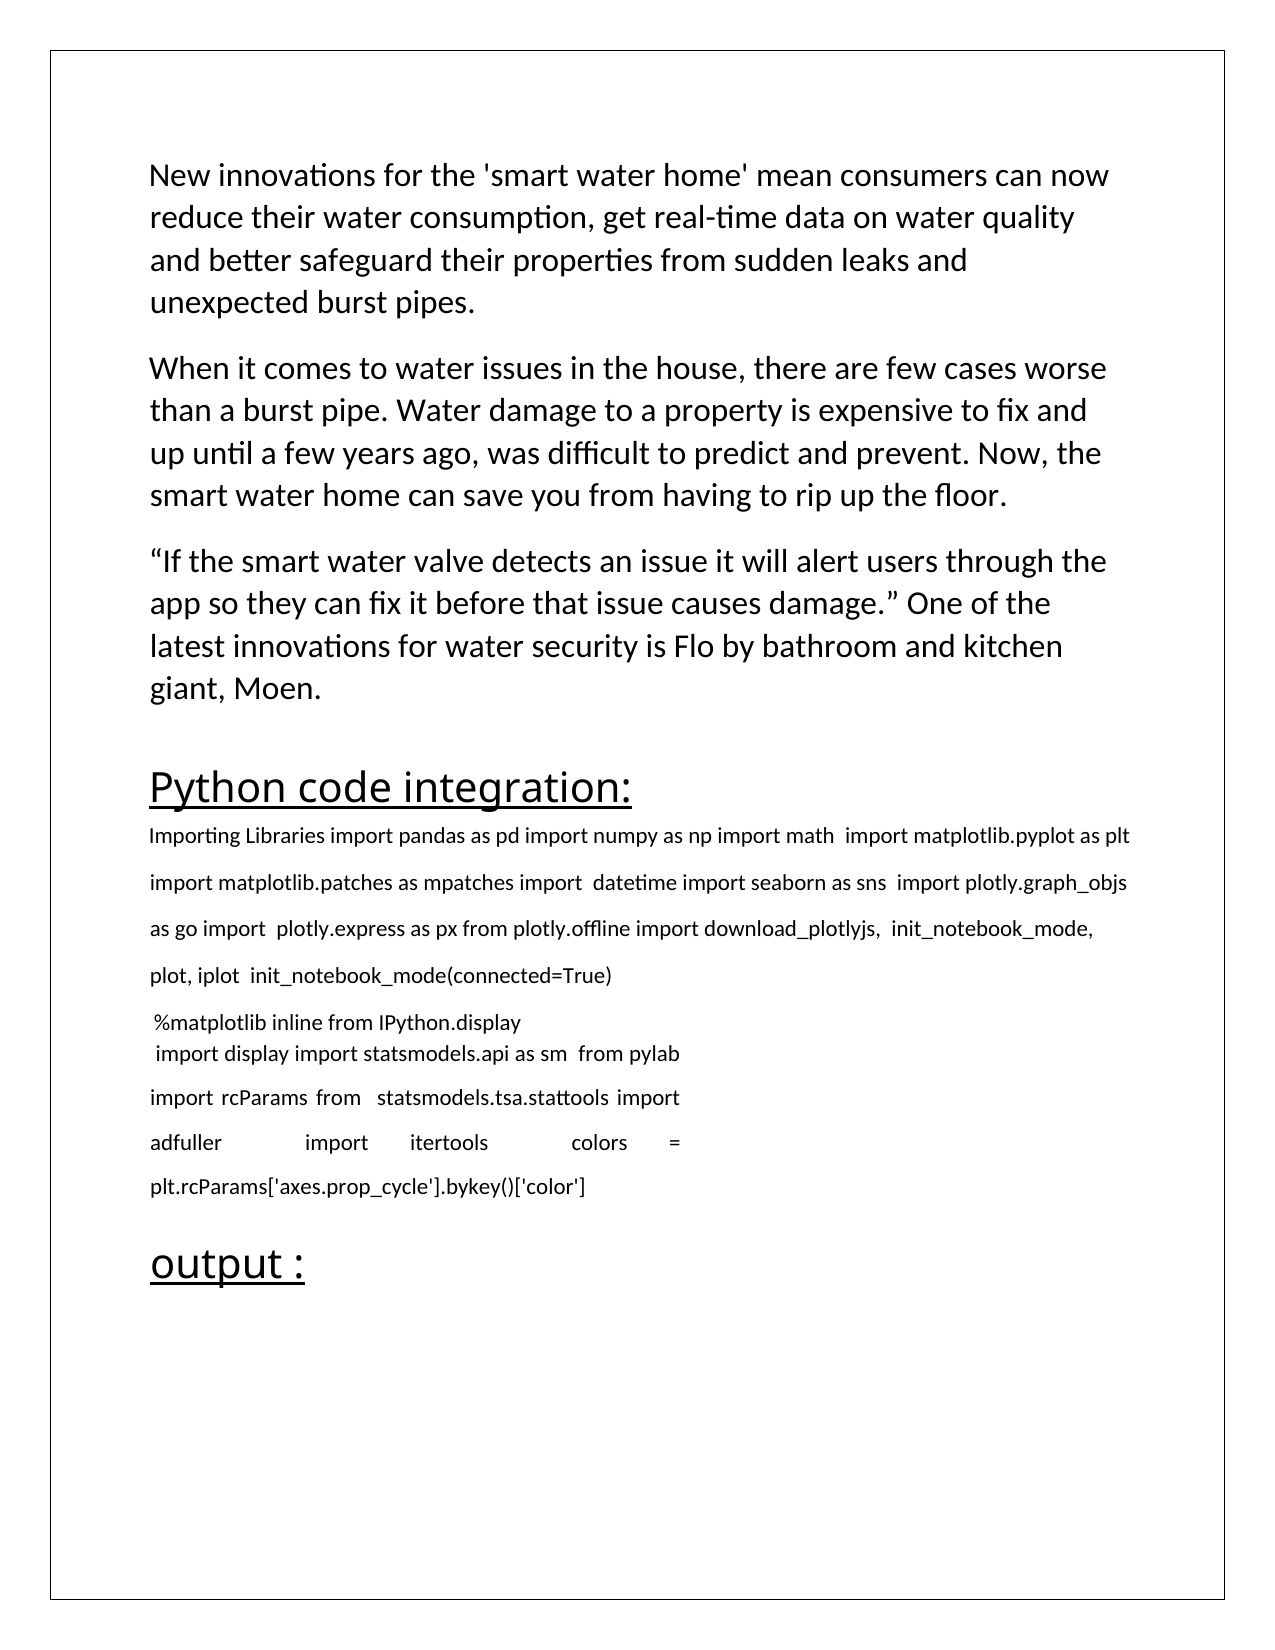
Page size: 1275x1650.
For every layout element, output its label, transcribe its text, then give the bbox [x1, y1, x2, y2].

text When it comes to water issues in the house, there are few cases worse than a burst pipe. Water damage to a property is expensive to fix and up until a few years ago, was difficult to predict and prevent. Now, the smart water home can save you from having to rip up the floor. [148, 347, 1126, 515]
text Python code integration: [148, 758, 1133, 814]
text New innovations for the 'smart water home' mean consumers can now reduce their water consumption, get real-time data on water quality and better safeguard their properties from sudden leaks and unexpected burst pipes. [148, 154, 1126, 322]
text Importing Libraries import pandas as pd import numpy as np import math import matplotlib.pyplot as plt import matplotlib.patches as mpatches import datetime import seaborn as sns import plotly.graph_objs as go import plotly.express as px from plotly.offline import download_plotlyjs, init_notebook_mode, plot, iplot init_notebook_mode(connected=True) [148, 821, 1133, 989]
text %matplotlib inline from IPython.display [148, 1008, 1133, 1036]
text “If the smart water valve detects an issue it will alert users through the app so they can fix it before that issue causes damage.” One of the latest innovations for water security is Flo by bathroom and kitchen giant, Moen. [148, 540, 1126, 708]
text import display import statsmodels.api as sm from pylab import rcParams from statsmodels.tsa.stattools import adfuller import itertools colors = plt.rcParams['axes.prop_cycle'].bykey()['color'] output : [150, 1039, 681, 1291]
